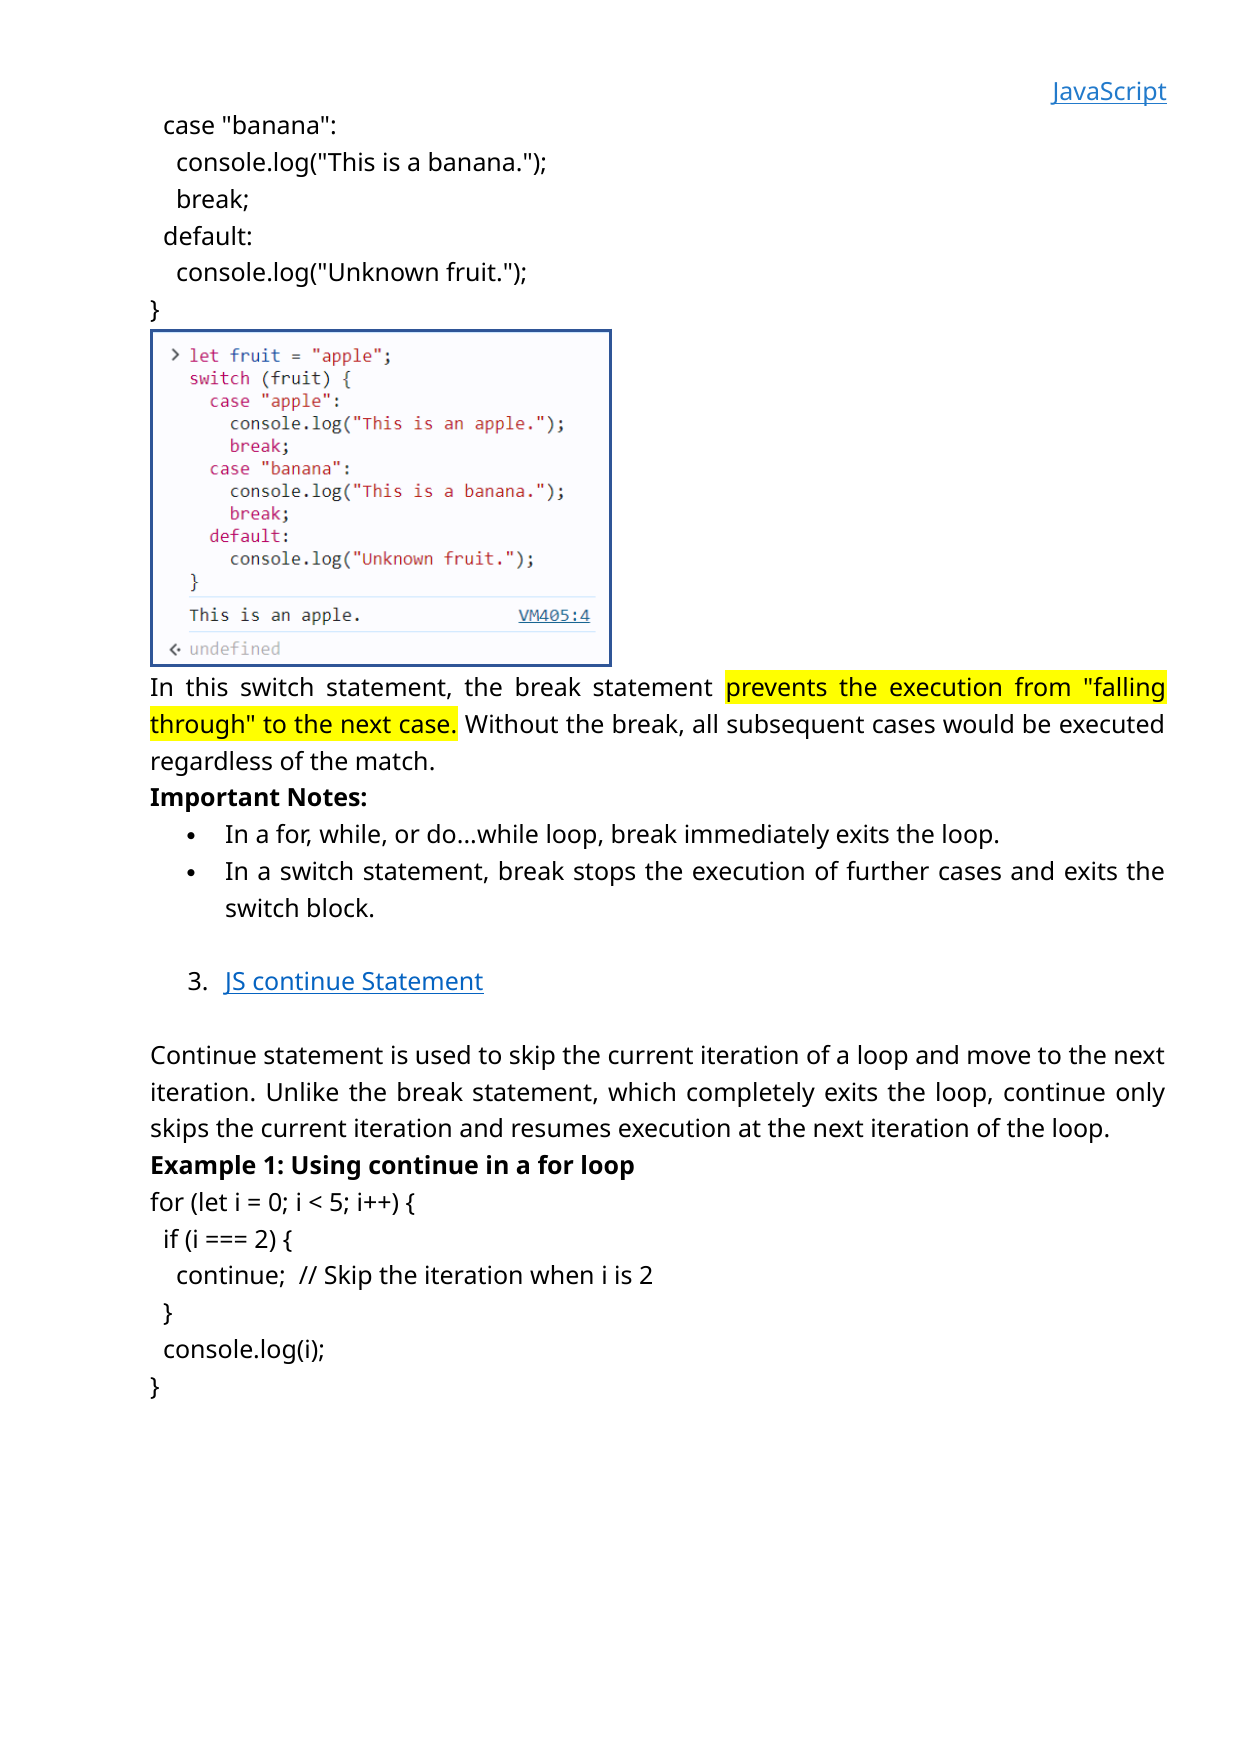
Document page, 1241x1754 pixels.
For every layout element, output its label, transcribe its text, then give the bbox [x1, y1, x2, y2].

text Continue statement is used to skip the current iteration of a loop and move to the next iteration. Unlike the break statement, which completely exits the loop, continue only skips the current iteration and resumes execution at the next iteration of the loop. [150, 1037, 1167, 1145]
text } [150, 1368, 1167, 1402]
text break; [150, 181, 1167, 215]
list In a for, while, or do...while loop, break immediately exits the loop. [187, 817, 1167, 851]
picture [153, 332, 609, 664]
text Example 1: Using continue in a for loop [150, 1148, 1167, 1182]
text default: [150, 218, 1167, 252]
text Important Notes: [150, 780, 1167, 814]
list In a switch statement, break stops the execution of further cases and exits the switch block. [187, 853, 1167, 924]
text continue; // Skip the iteration when i is 2 [150, 1258, 1167, 1292]
text case "banana": [150, 108, 1167, 142]
text In this switch statement, the break statement prevents the execution from "falling through" to the next case. Without the break, all subsequent cases would be executed regardless of the match. [150, 670, 1167, 777]
text for (let i = 0; i < 5; i++) { [150, 1184, 1167, 1218]
text console.log("Unknown fruit."); [150, 255, 1167, 289]
text } [150, 1295, 1167, 1329]
text if (i === 2) { [150, 1221, 1167, 1255]
list JS continue Statement [187, 964, 1167, 998]
text } [150, 292, 1167, 326]
text console.log("This is a banana."); [150, 144, 1167, 179]
text console.log(i); [150, 1332, 1167, 1366]
